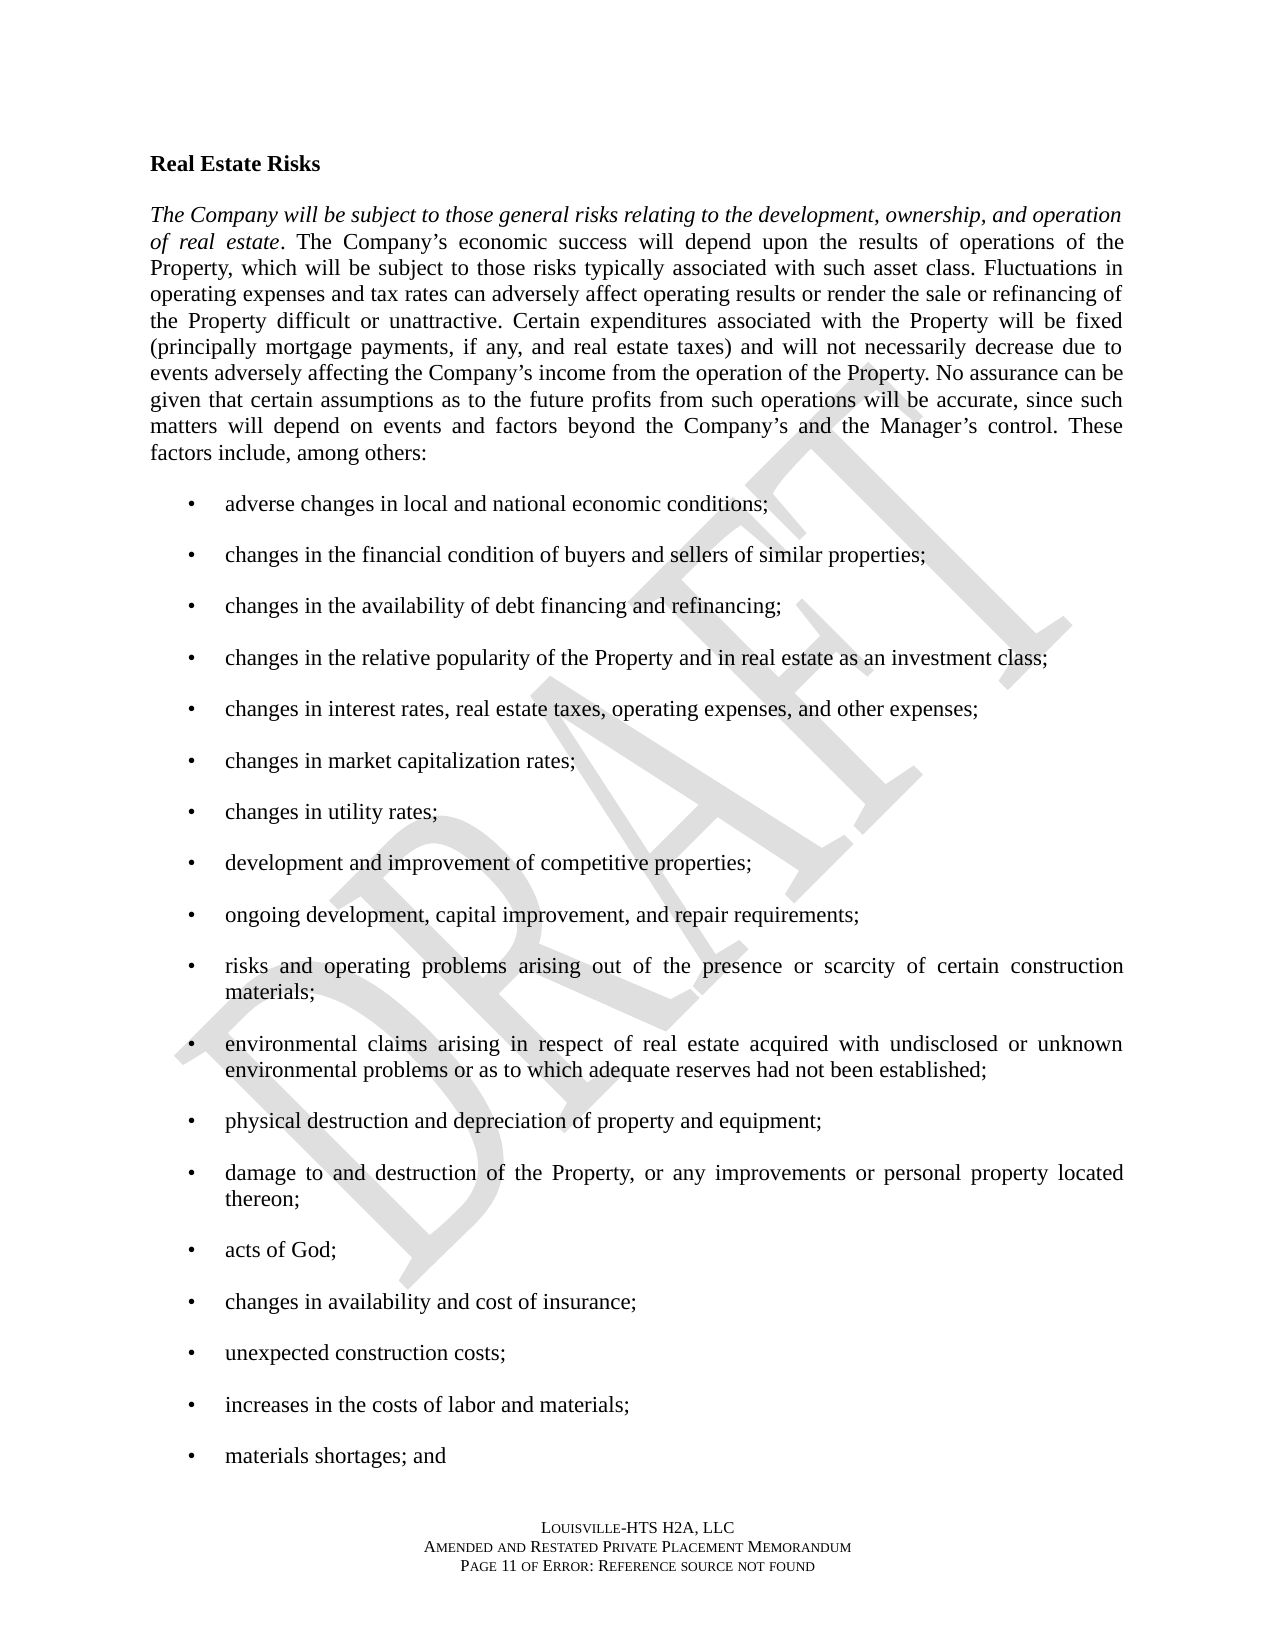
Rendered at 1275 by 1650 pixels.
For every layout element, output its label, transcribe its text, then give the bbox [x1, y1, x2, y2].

list • physical destruction and depreciation of property and equipment; [187, 1107, 1125, 1134]
list • increases in the costs of labor and materials; [187, 1391, 1125, 1417]
list • changes in market capitalization rates; [187, 747, 1125, 773]
list • acts of God; [187, 1237, 1125, 1263]
list • risks and operating problems arising out of the presence or scarcity of certain construction materials; [187, 952, 1125, 1005]
list • ongoing development, capital improvement, and repair requirements; [187, 901, 1125, 927]
list • materials shortages; and [187, 1442, 1125, 1468]
list • changes in the financial condition of buyers and sellers of similar properties; [187, 541, 1125, 568]
list • changes in utility rates; [187, 798, 1125, 824]
list • adverse changes in local and national economic conditions; [187, 490, 1125, 516]
list • changes in availability and cost of insurance; [187, 1288, 1125, 1314]
list • changes in the availability of debt financing and refinancing; [187, 593, 1125, 619]
text The Company will be subject to those general risks relating to the development, ownership, and operation of real estate. The Company’s economic success will depend upon the results of operations of the Property, which will be subject to those risks typically associated with such asset class. Fluctuations in operating expenses and tax rates can adversely affect operating results or render the sale or refinancing of the Property difficult or unattractive. Certain expenditures associated with the Property will be fixed (principally mortgage payments, if any, and real estate taxes) and will not necessarily decrease due to events adversely affecting the Company’s income from the operation of the Property. No assurance can be given that certain assumptions as to the future profits from such operations will be accurate, since such matters will depend on events and factors beyond the Company’s and the Manager’s control. These factors include, among others: [150, 201, 1125, 465]
list • environmental claims arising in respect of real estate acquired with undisclosed or unknown environmental problems or as to which adequate reserves had not been established; [187, 1030, 1125, 1082]
list • changes in interest rates, real estate taxes, operating expenses, and other expenses; [187, 695, 1125, 722]
list • development and improvement of competitive properties; [187, 849, 1125, 876]
list • damage to and destruction of the Property, or any improvements or personal property located thereon; [187, 1159, 1125, 1212]
subtitle Real Estate Risks [150, 150, 1125, 176]
list • unexpected construction costs; [187, 1339, 1125, 1366]
list • changes in the relative popularity of the Property and in real estate as an investment class; [187, 644, 1125, 670]
